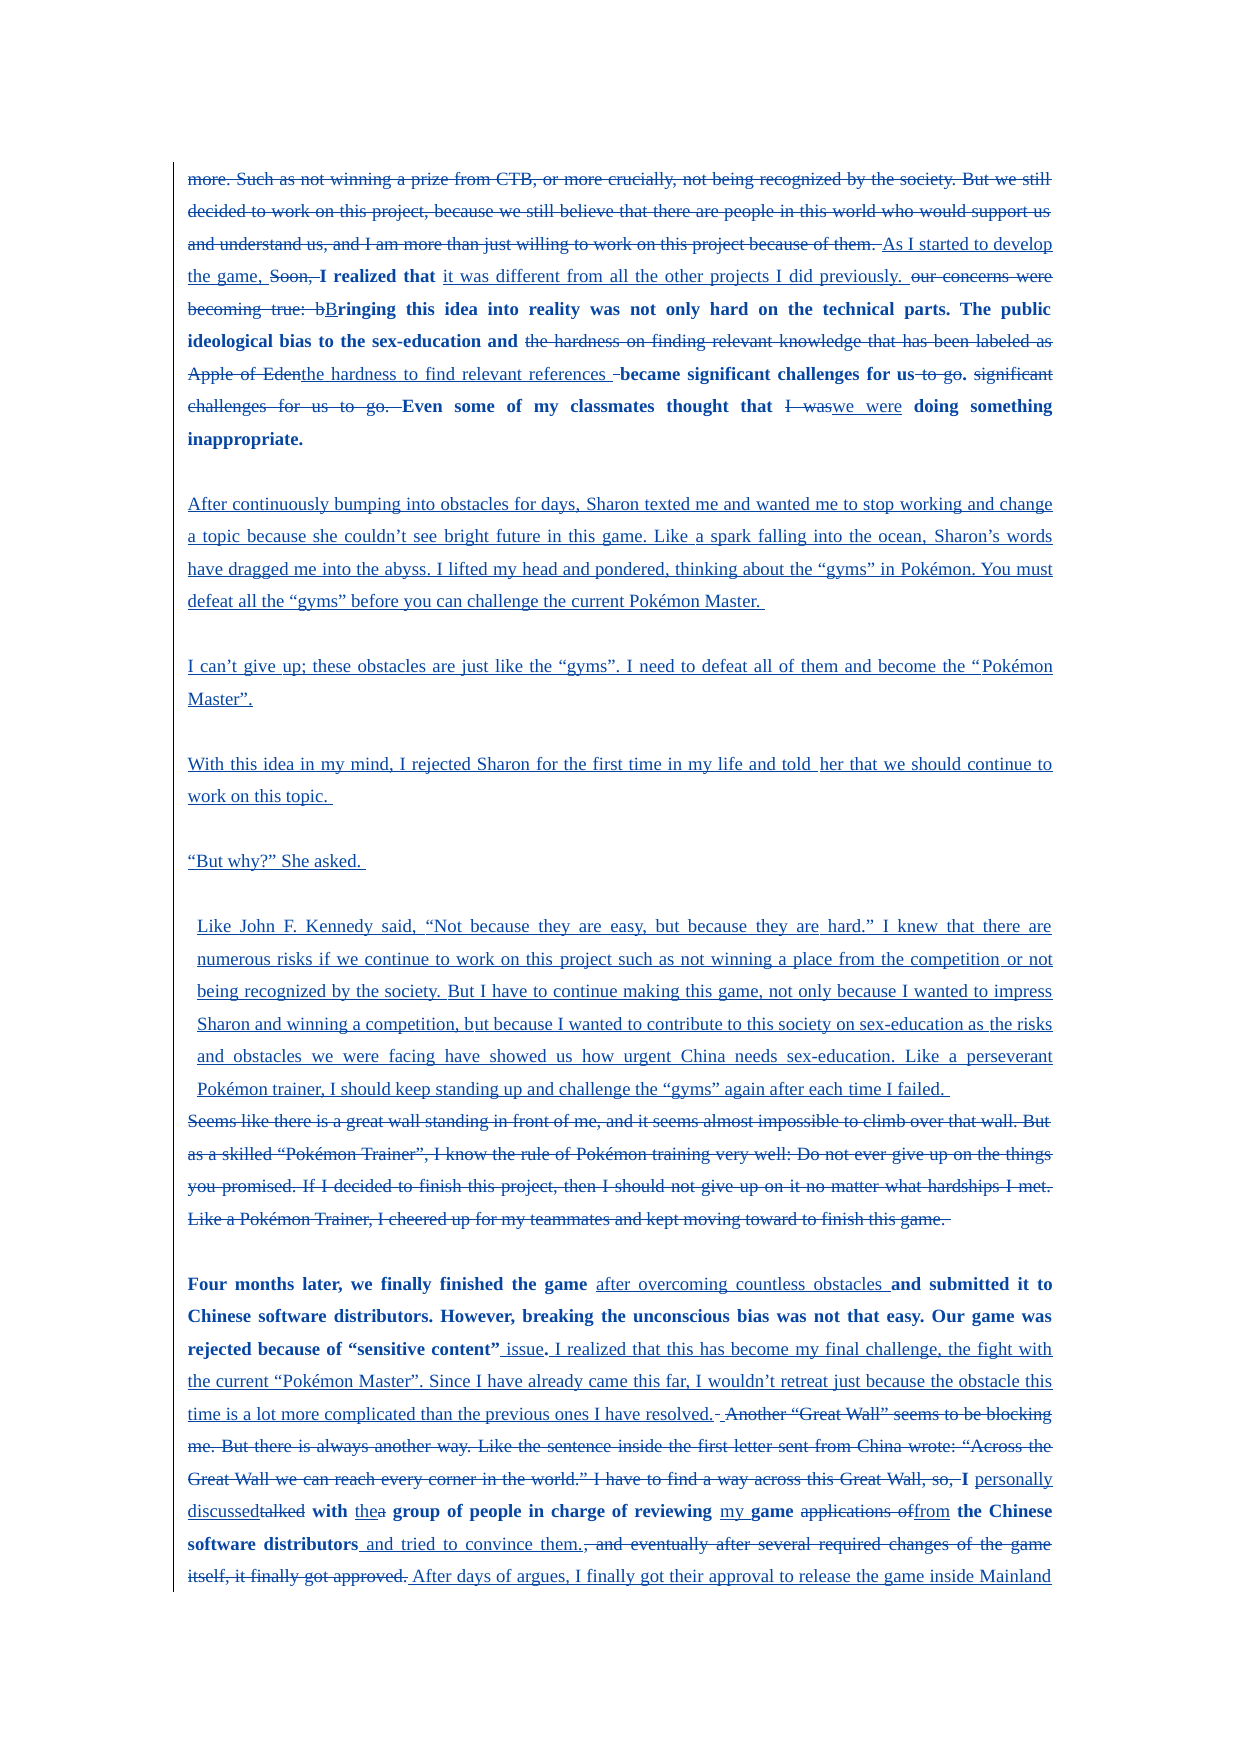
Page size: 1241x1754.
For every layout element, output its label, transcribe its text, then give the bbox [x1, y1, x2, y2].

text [187, 162, 1053, 454]
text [187, 1448, 1053, 1592]
